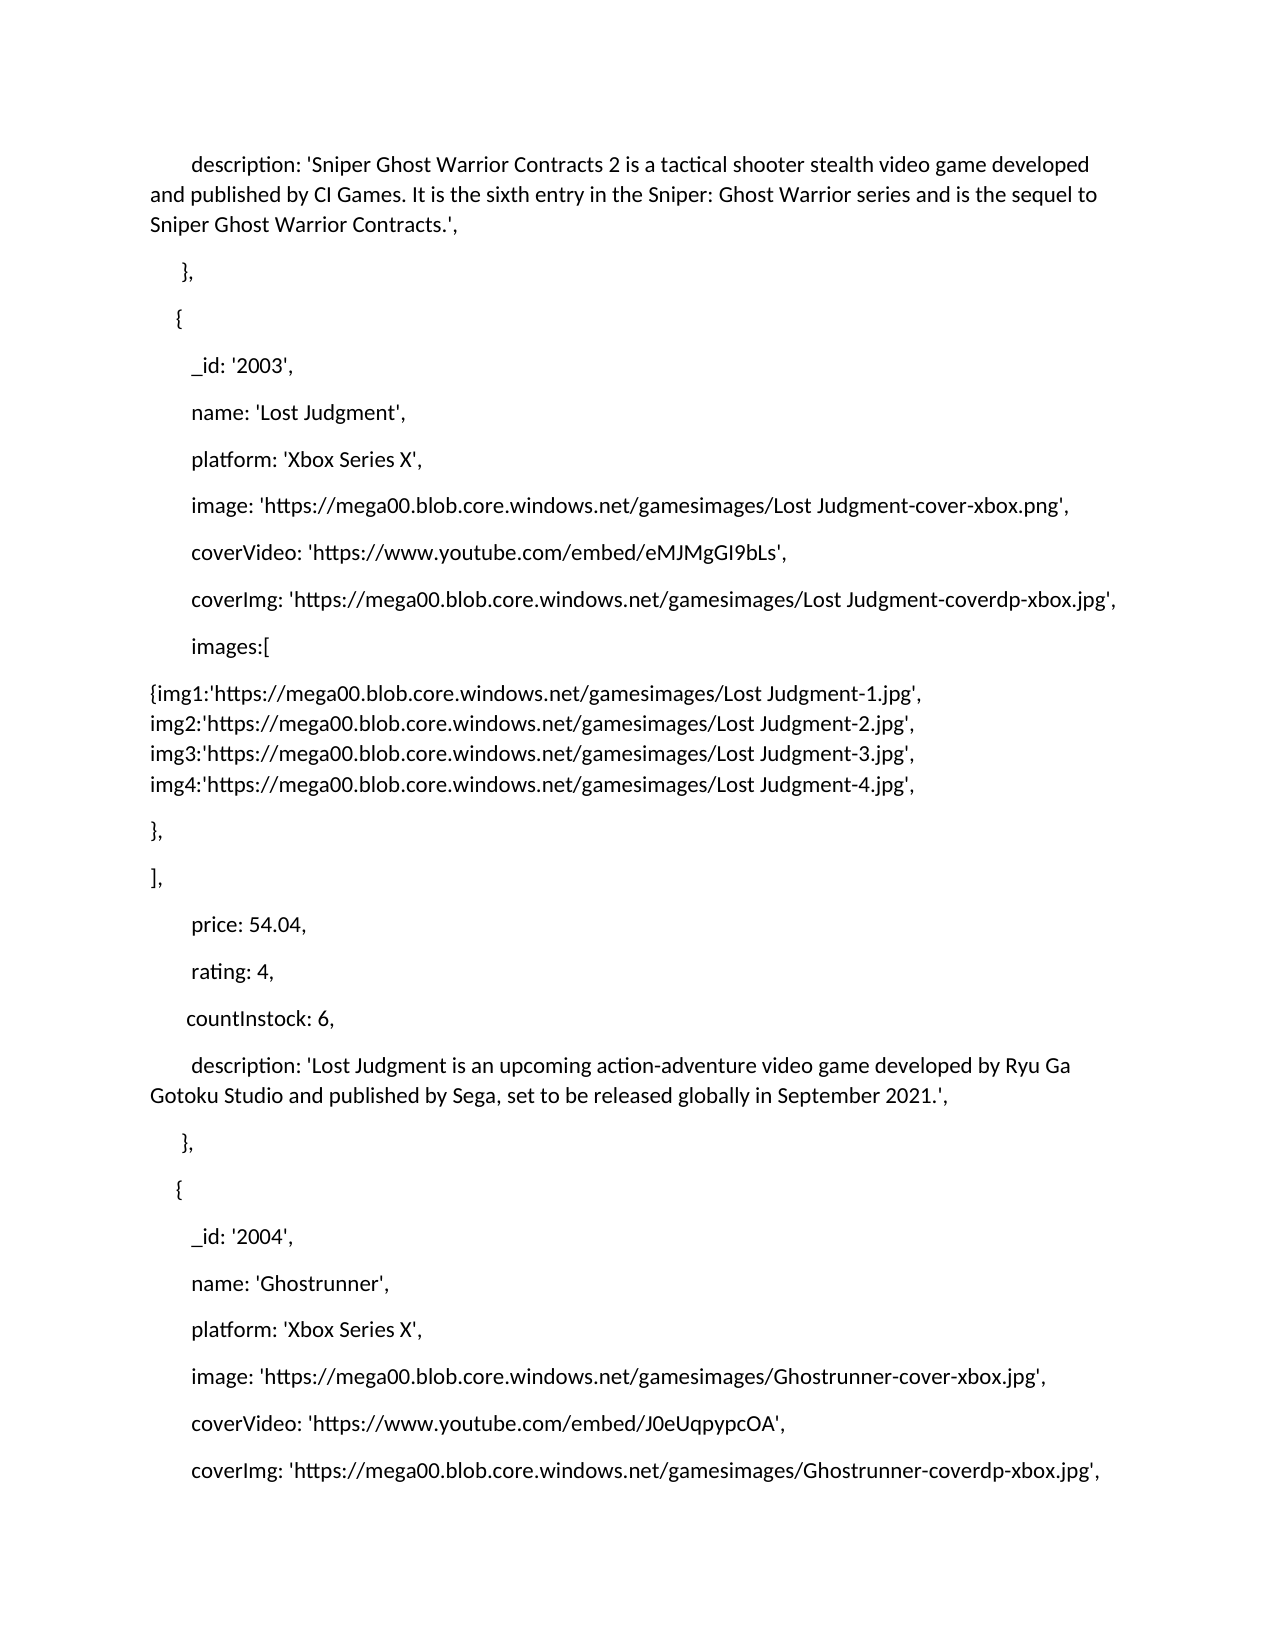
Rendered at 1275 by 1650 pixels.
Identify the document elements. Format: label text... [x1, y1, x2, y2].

text ], [150, 863, 1125, 892]
text coverImg: 'https://mega00.blob.core.windows.net/gamesimages/Lost Judgment-coverdp-xbox.jpg', [150, 585, 1125, 613]
text description: 'Lost Judgment is an upcoming action-adventure video game developed by Ryu Ga Gotoku Studio and published by Sega, set to be released globally in September 2021.', [150, 1051, 1125, 1109]
text { [150, 1175, 1125, 1203]
text }, [150, 257, 1125, 285]
text }, [150, 1128, 1125, 1156]
text _id: '2003', [150, 351, 1125, 379]
text images:[ [150, 632, 1125, 660]
text platform: 'Xbox Series X', [150, 445, 1125, 473]
text name: 'Ghostrunner', [150, 1269, 1125, 1297]
text coverVideo: 'https://www.youtube.com/embed/eMJMgGI9bLs', [150, 538, 1125, 567]
text { [150, 304, 1125, 332]
text }, [150, 817, 1125, 845]
text rating: 4, [150, 957, 1125, 985]
text image: 'https://mega00.blob.core.windows.net/gamesimages/Ghostrunner-cover-xbox.jpg', [150, 1362, 1125, 1391]
text coverImg: 'https://mega00.blob.core.windows.net/gamesimages/Ghostrunner-coverdp-xbox.jpg', [150, 1456, 1125, 1484]
text platform: 'Xbox Series X', [150, 1316, 1125, 1344]
text description: 'Sniper Ghost Warrior Contracts 2 is a tactical shooter stealth video game developed and published by CI Games. It is the sixth entry in the Sniper: Ghost Warrior series and is the sequel to Sniper Ghost Warrior Contracts.', [150, 150, 1125, 238]
text _id: '2004', [150, 1222, 1125, 1250]
text name: 'Lost Judgment', [150, 398, 1125, 426]
text image: 'https://mega00.blob.core.windows.net/gamesimages/Lost Judgment-cover-xbox.png', [150, 492, 1125, 520]
text price: 54.04, [150, 910, 1125, 938]
text {img1:'https://mega00.blob.core.windows.net/gamesimages/Lost Judgment-1.jpg', img2:'https://mega00.blob.core.windows.net/gamesimages/Lost Judgment-2.jpg', img3:'https://mega00.blob.core.windows.net/gamesimages/Lost Judgment-3.jpg', img4:'https://mega00.blob.core.windows.net/gamesimages/Lost Judgment-4.jpg', [150, 679, 1125, 798]
text countInstock: 6, [150, 1004, 1125, 1032]
text coverVideo: 'https://www.youtube.com/embed/J0eUqpypcOA', [150, 1409, 1125, 1437]
